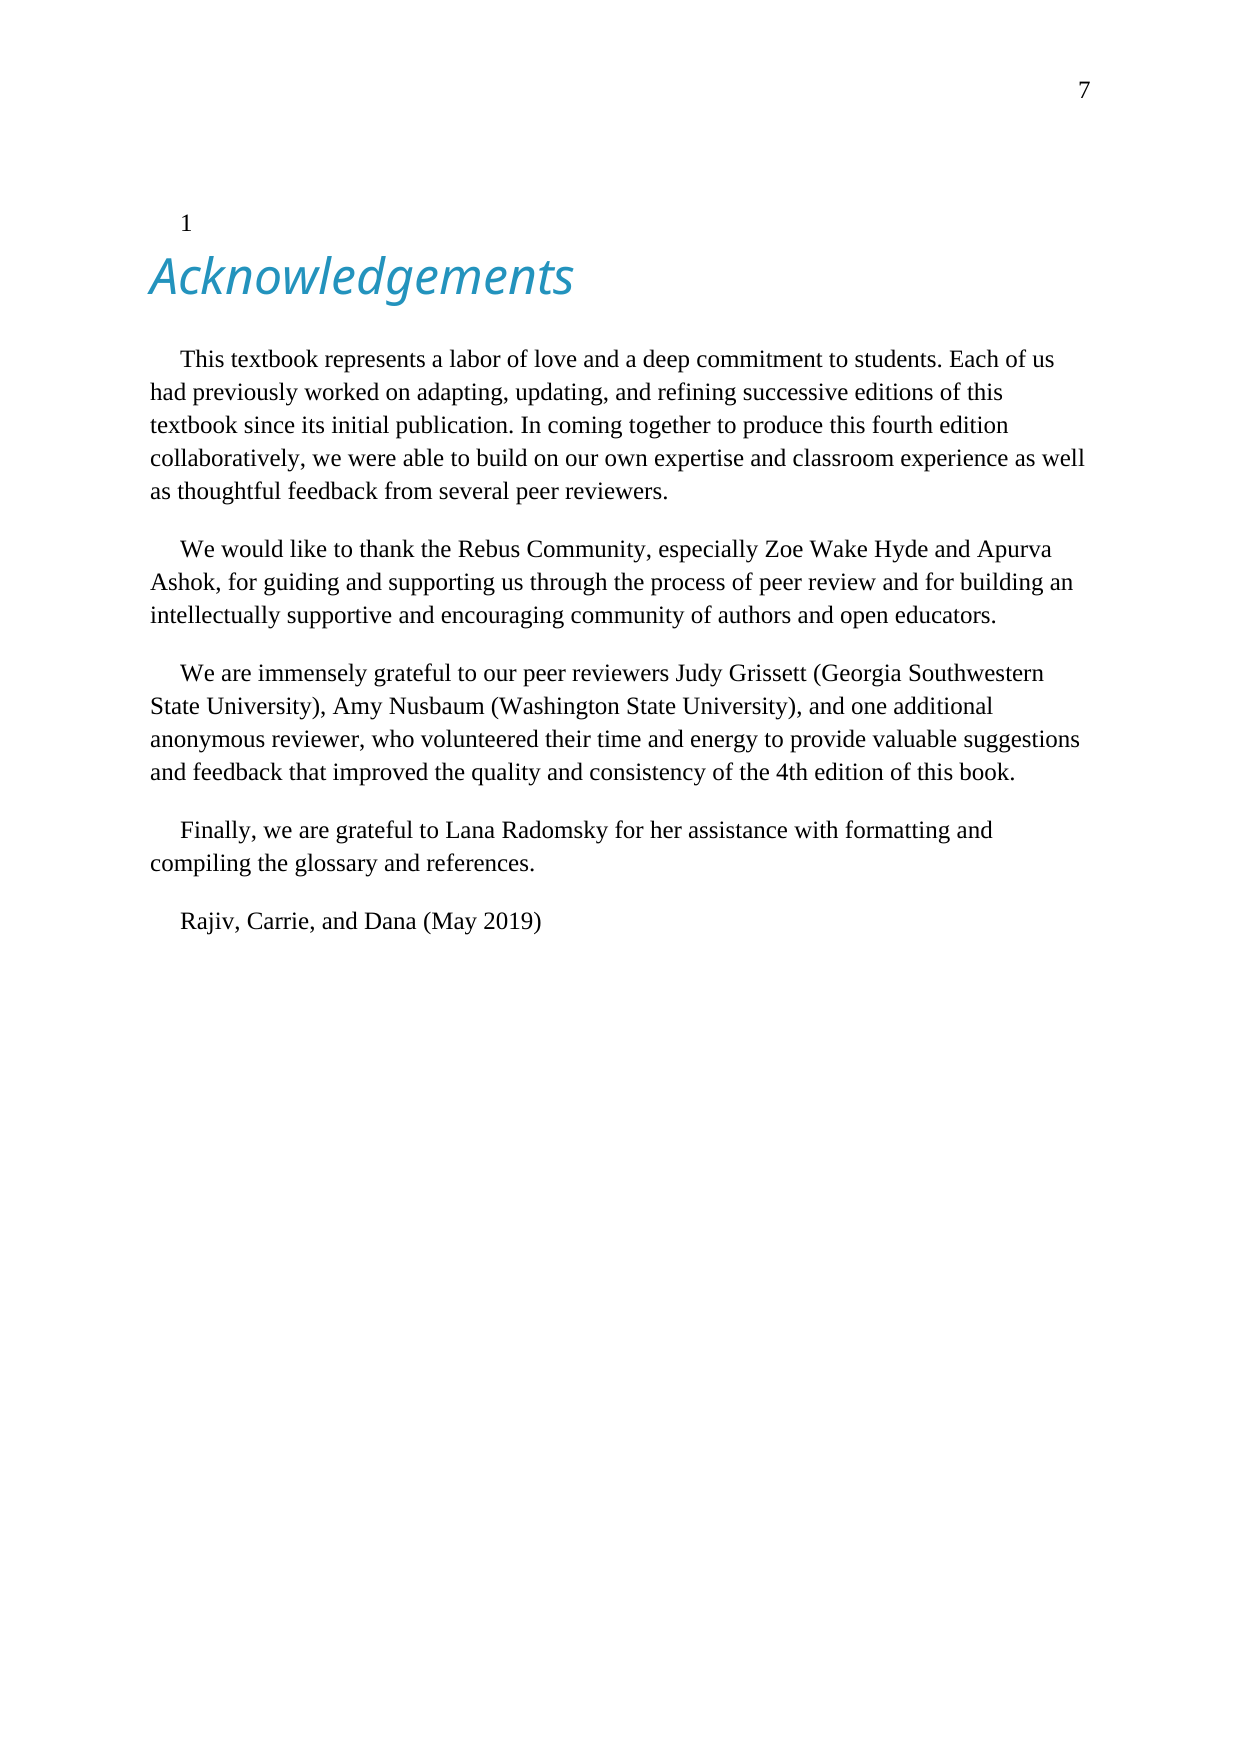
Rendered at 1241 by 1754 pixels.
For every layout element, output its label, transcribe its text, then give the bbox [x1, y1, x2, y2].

text This textbook represents a labor of love and a deep commitment to students. Each of us had previously worked on adapting, updating, and refining successive editions of this textbook since its initial publication. In coming together to produce this fourth edition collaboratively, we were able to build on our own expertise and classroom experience as well as thoughtful feedback from several peer reviewers. [150, 344, 1090, 505]
text Acknowledgements [150, 241, 1090, 309]
text We are immensely grateful to our peer reviewers Judy Grissett (Georgia Southwestern State University), Amy Nusbaum (Washington State University), and one additional anonymous reviewer, who volunteered their time and energy to provide valuable suggestions and feedback that improved the quality and consistency of the 4th edition of this book. [150, 658, 1090, 786]
text Rajiv, Carrie, and Dana (May 2019) [150, 906, 1090, 935]
text 1 [150, 208, 1090, 237]
text We would like to thank the Rebus Community, especially Zoe Wake Hyde and Apurva Ashok, for guiding and supporting us through the process of peer review and for building an intellectually supportive and encouraging community of authors and open educators. [150, 534, 1090, 629]
text Finally, we are grateful to Lana Radomsky for her assistance with formatting and compiling the glossary and references. [150, 815, 1090, 877]
